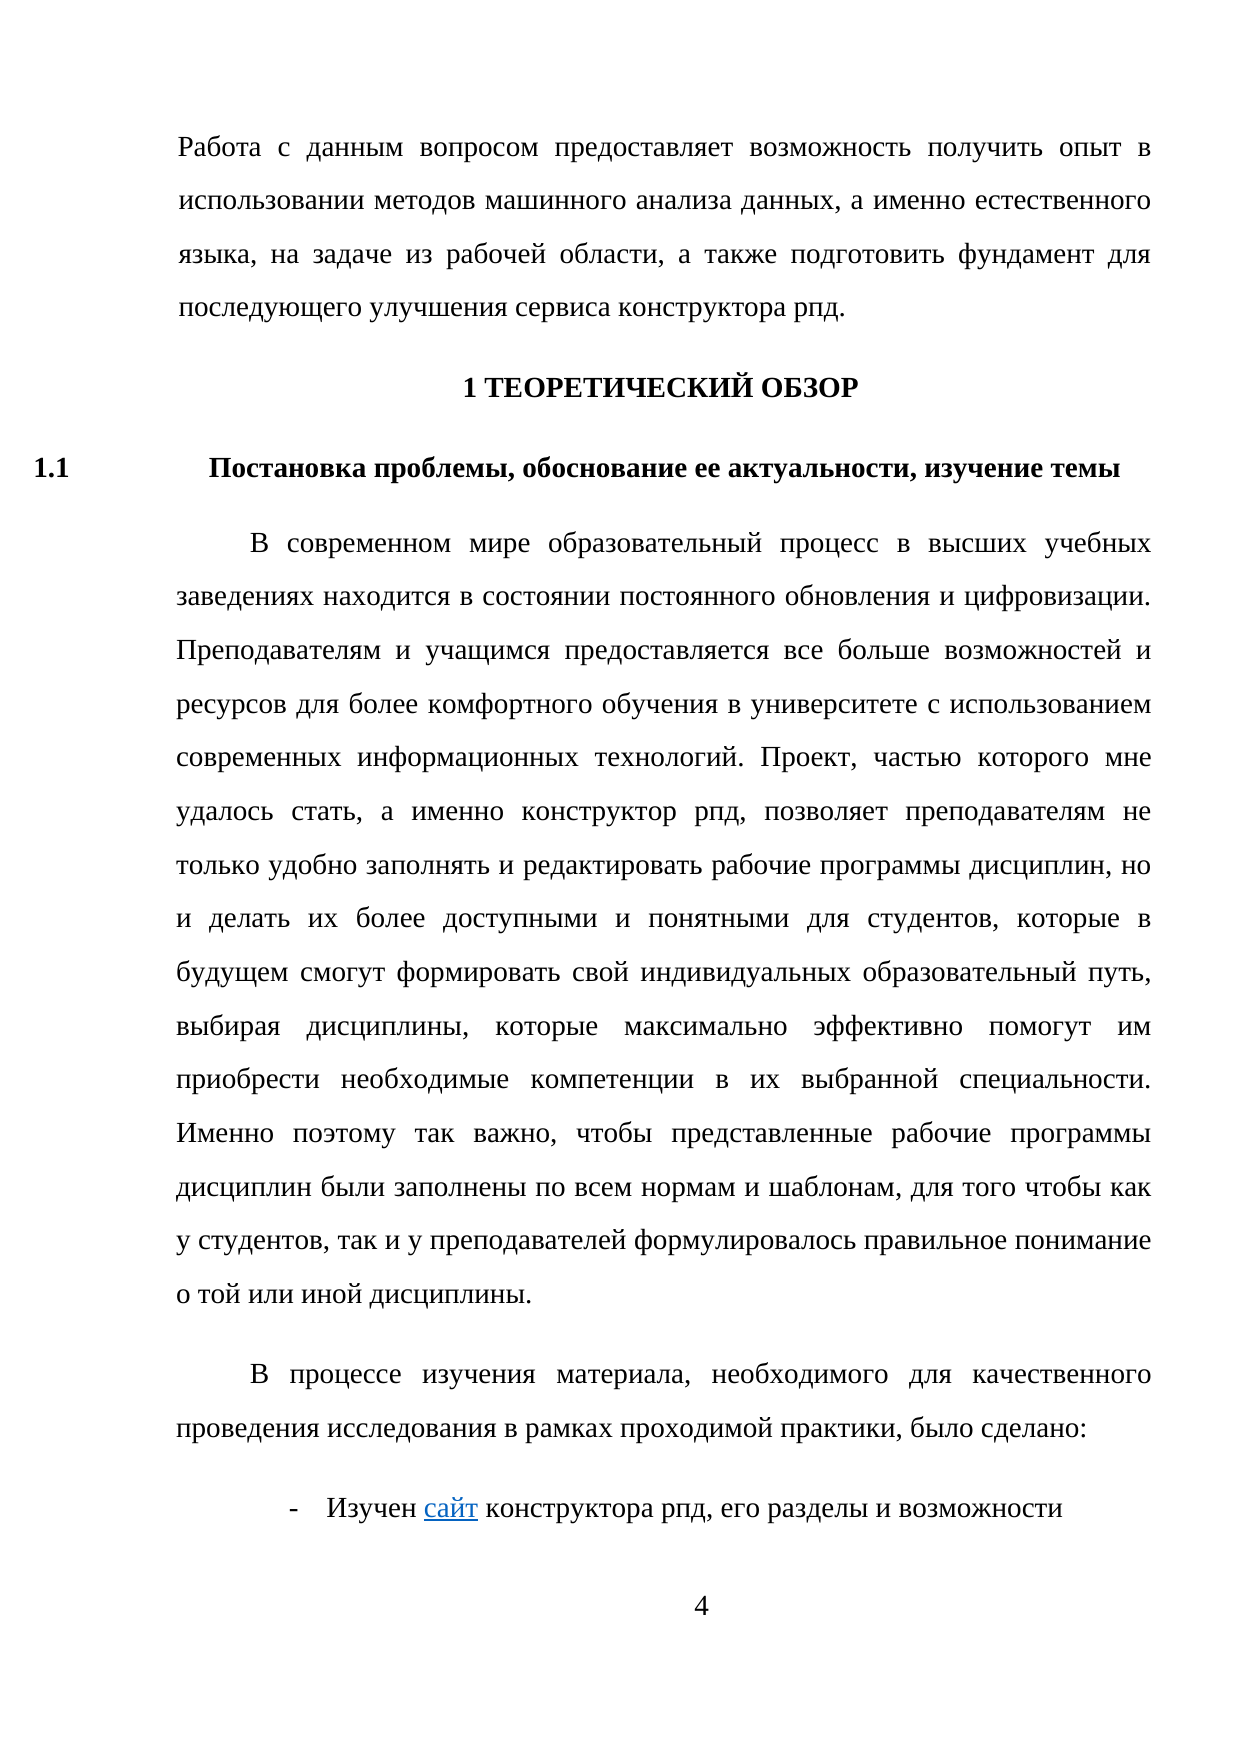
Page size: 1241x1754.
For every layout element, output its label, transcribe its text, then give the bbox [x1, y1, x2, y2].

subtitle ТЕОРЕТИЧЕСКИЙ ОБЗОР [170, 370, 1151, 403]
list Изучен сайт конструктора рпд, его разделы и возможности [288, 1490, 1152, 1523]
text В современном мире образовательный процесс в высших учебных заведениях находится в состоянии постоянного обновления и цифровизации. Преподавателям и учащимся предоставляется все больше возможностей и ресурсов для более комфортного обучения в университете с использованием современных информационных технологий. Проект, частью которого мне удалось стать, а именно конструктор рпд, позволяет преподавателям не только удобно заполнять и редактировать рабочие программы дисциплин, но и делать их более доступными и понятными для студентов, которые в будущем смогут формировать свой индивидуальных образовательный путь, выбирая дисциплины, которые максимально эффективно помогут им приобрести необходимые компетенции в их выбранной специальности. Именно поэтому так важно, чтобы представленные рабочие программы дисциплин были заполнены по всем нормам и шаблонам, для того чтобы как у студентов, так и у преподавателей формулировалось правильное понимание о той или иной дисциплины. [176, 525, 1152, 1309]
text В процессе изучения материала, необходимого для качественного проведения исследования в рамках проходимой практики, было сделано: [176, 1356, 1152, 1443]
text Работа с данным вопросом предоставляет возможность получить опыт в использовании методов машинного анализа данных, а именно естественного языка, на задаче из рабочей области, а также подготовить фундамент для последующего улучшения сервиса конструктора рпд. [177, 129, 1152, 323]
subtitle Постановка проблемы, обоснование ее актуальности, изучение темы [2, 451, 1152, 484]
